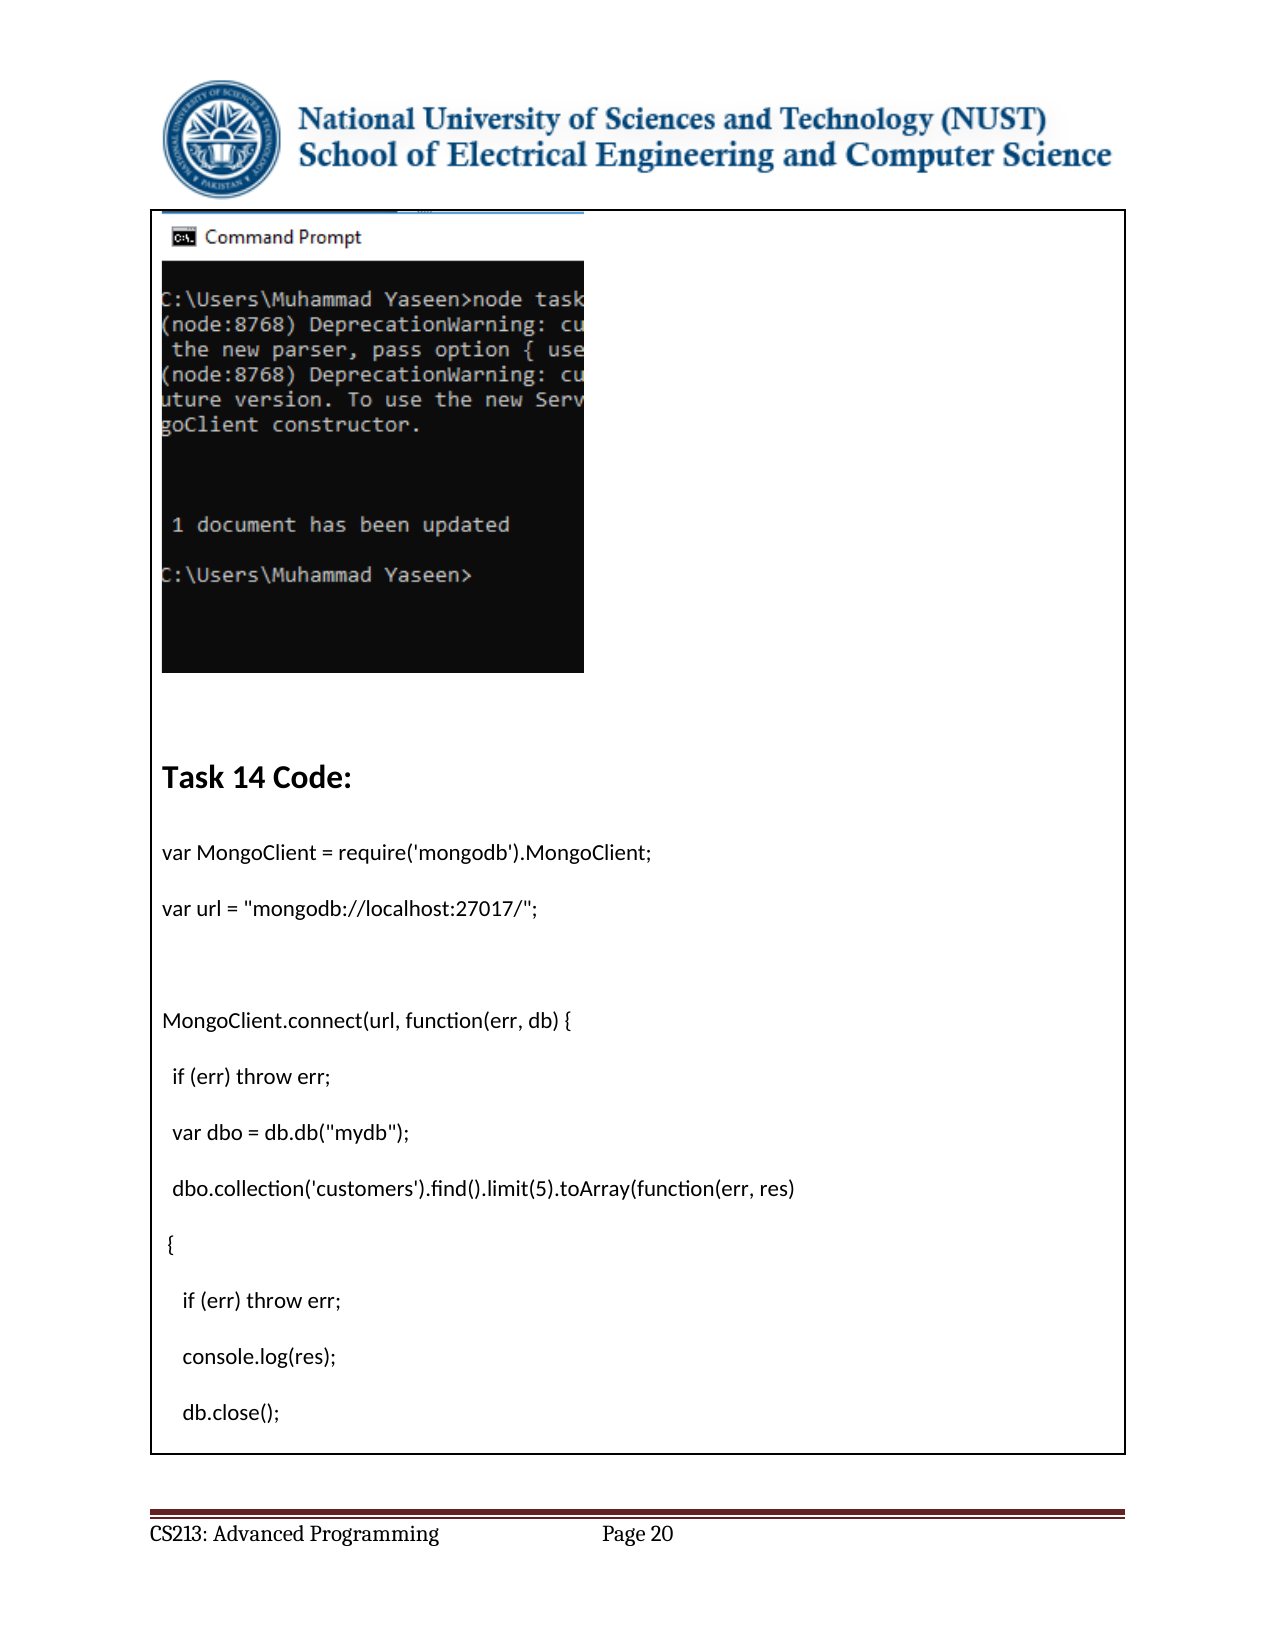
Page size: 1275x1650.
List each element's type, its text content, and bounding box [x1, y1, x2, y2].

picture [161, 211, 584, 673]
picture [150, 75, 1125, 209]
